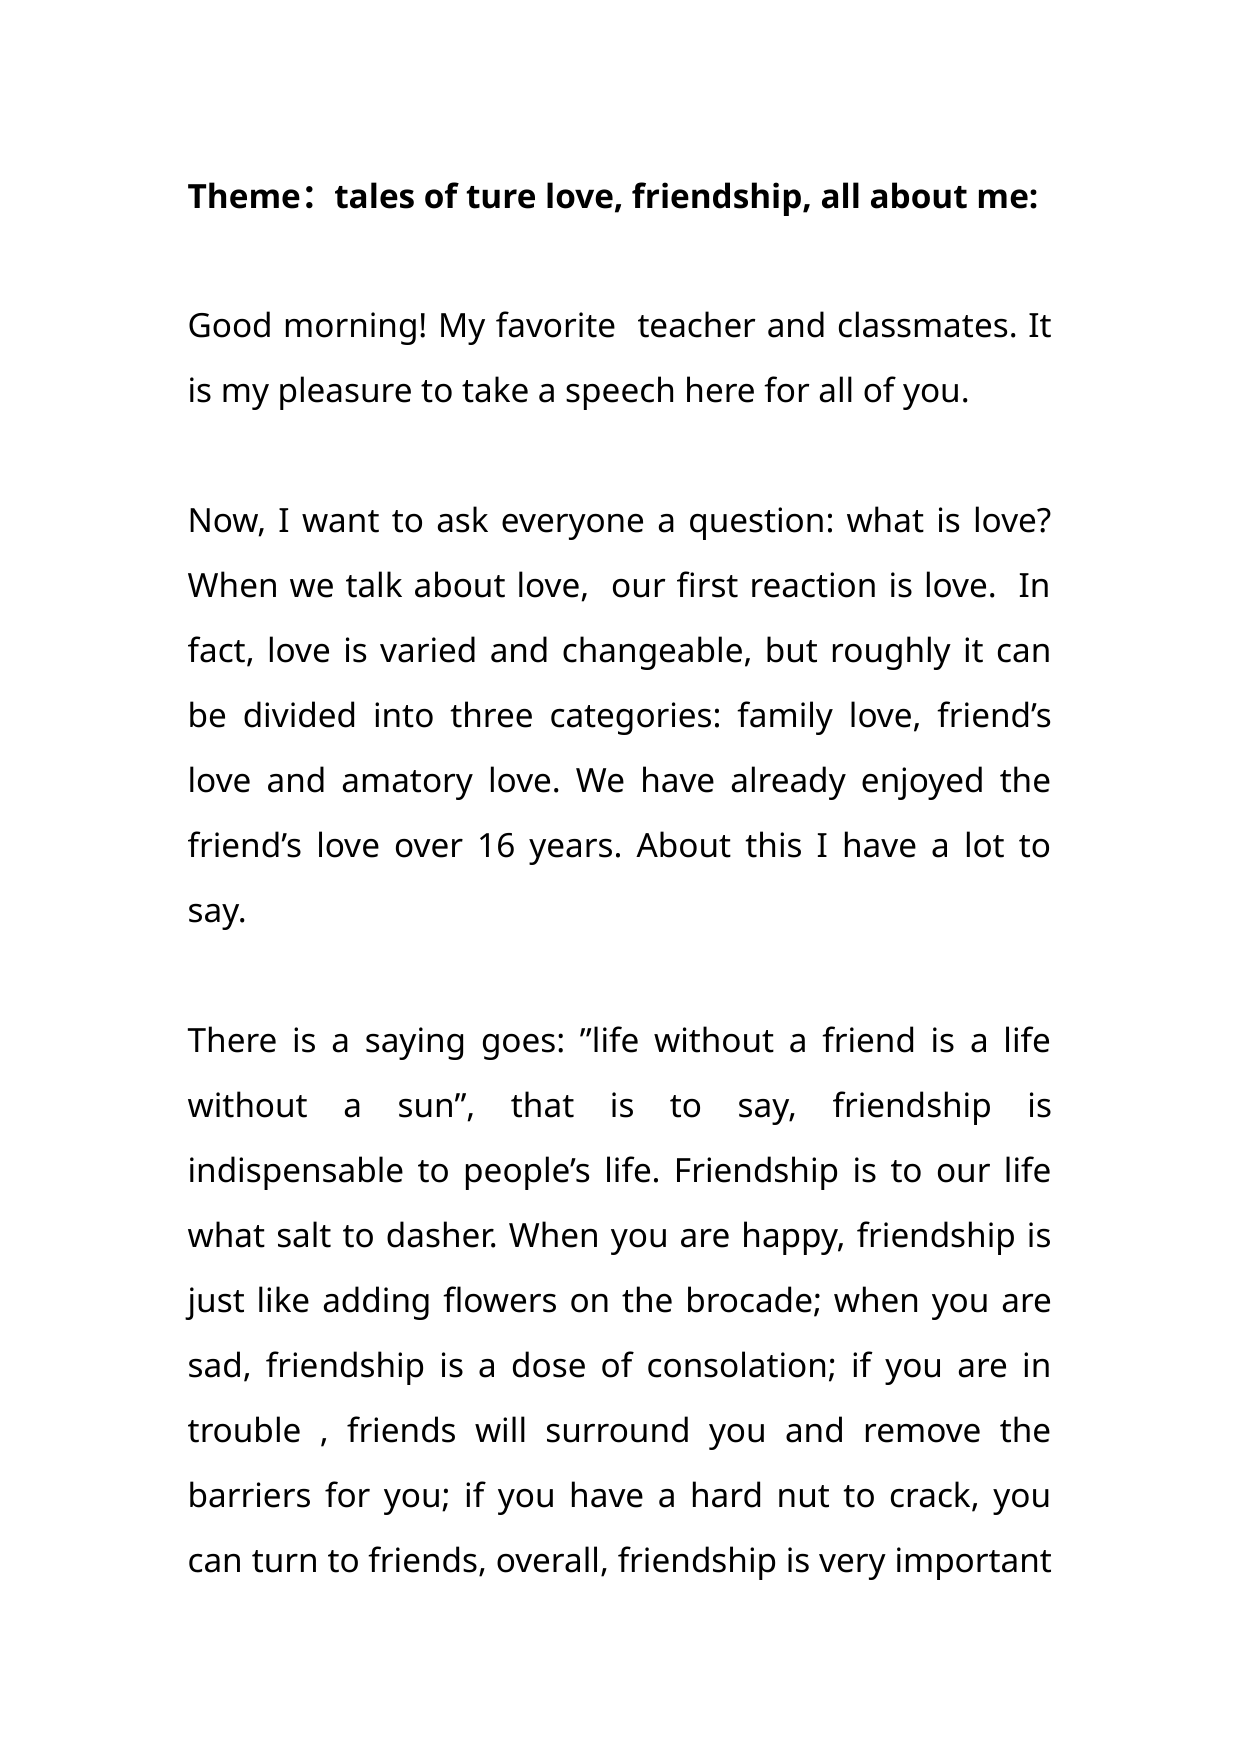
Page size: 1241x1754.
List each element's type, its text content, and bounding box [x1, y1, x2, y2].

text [187, 1007, 1053, 1592]
text Now, I want to ask everyone a question: what is love? When we talk about love, our first reaction is love. In fact, love is varied and changeable, but roughly it can be divided into three categories: family love, friend’s love and amatory love. We have already enjoyed the friend’s love over 16 years. About this I have a lot to say. [187, 487, 1053, 942]
text Good morning! My favorite teacher and classmates. It is my pleasure to take a speech here for all of you. [187, 292, 1053, 422]
text Theme：tales of ture love, friendship, all about me: [187, 162, 1053, 227]
